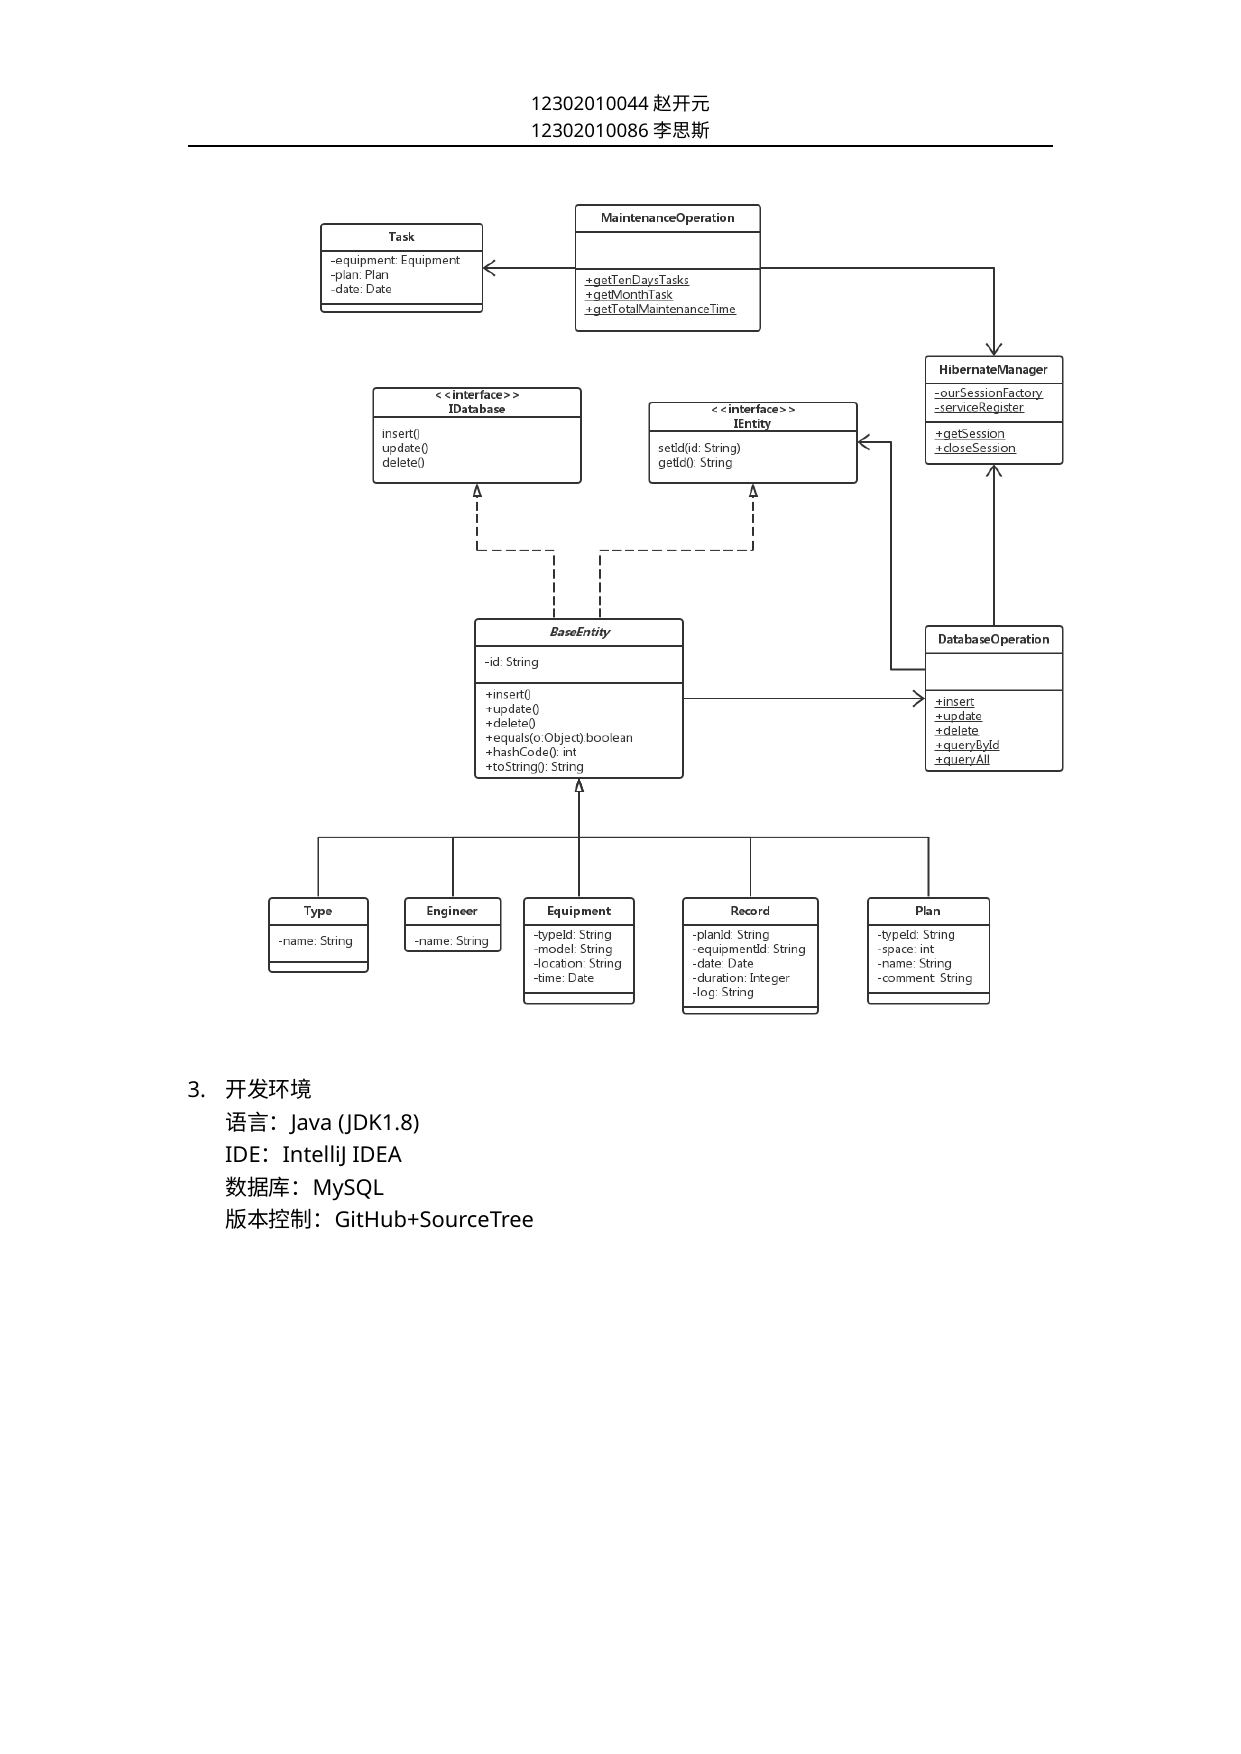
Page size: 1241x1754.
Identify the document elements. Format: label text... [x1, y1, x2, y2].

list 版本控制：GitHub+SourceTree [225, 1202, 1053, 1234]
list 数据库：MySQL [225, 1169, 1053, 1202]
list 开发环境 [187, 1072, 1053, 1104]
picture [225, 162, 1091, 1042]
list IDE：IntelliJ IDEA [225, 1137, 1053, 1169]
list 语言：Java (JDK1.8) [225, 1104, 1053, 1137]
